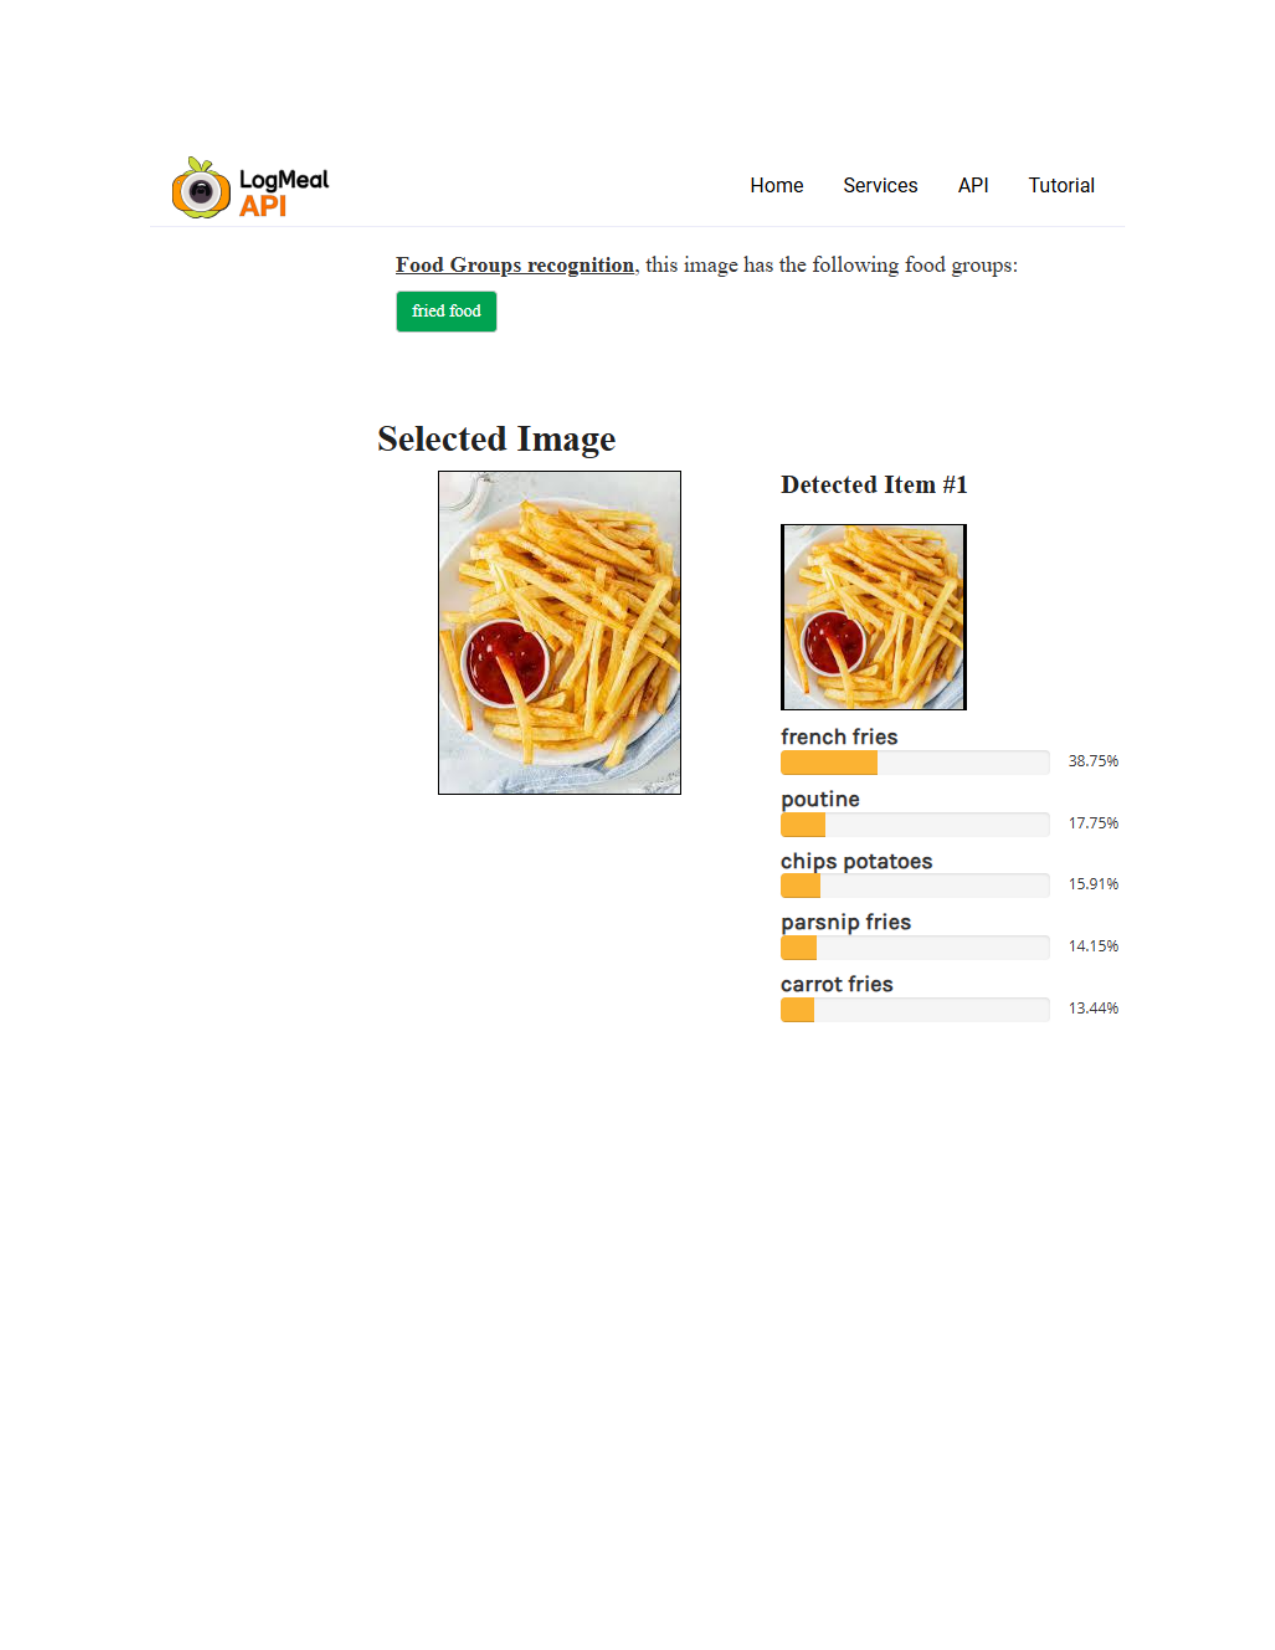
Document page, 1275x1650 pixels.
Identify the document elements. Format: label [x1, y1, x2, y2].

picture [150, 150, 1125, 1036]
